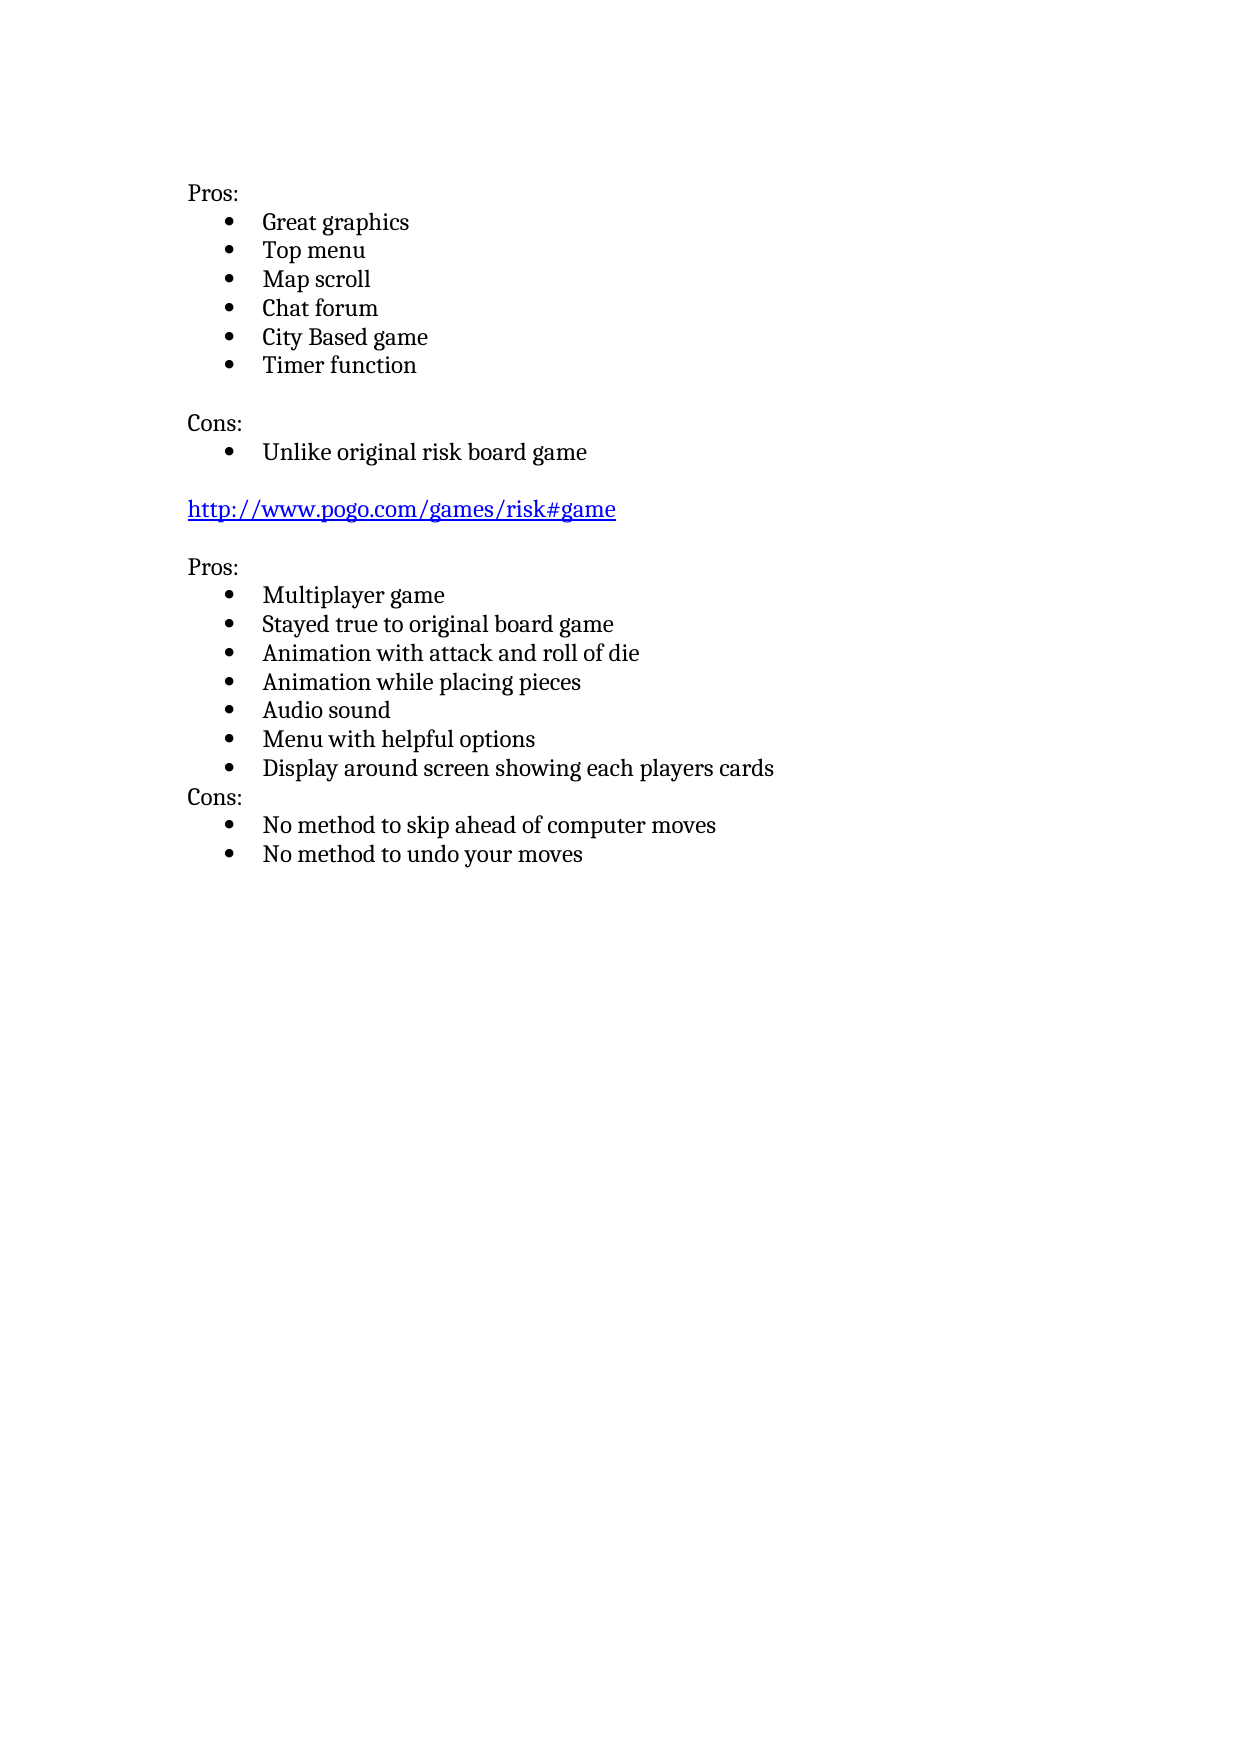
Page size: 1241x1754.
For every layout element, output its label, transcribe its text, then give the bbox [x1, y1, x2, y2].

text Pros: [187, 552, 1053, 581]
list Animation with attack and roll of die [225, 639, 1053, 667]
list Great graphics [225, 207, 1053, 236]
text http://www.pogo.com/games/risk#game [187, 495, 1053, 524]
list Unlike original risk board game [225, 437, 1053, 466]
list Multiplayer game [225, 581, 1053, 610]
list Chat forum [225, 294, 1053, 322]
list Animation while placing pieces [225, 667, 1053, 696]
list City Based game [225, 322, 1053, 351]
text Cons: [187, 409, 1053, 437]
list Audio sound [225, 696, 1053, 725]
text Pros: [187, 179, 1053, 207]
list Top menu [225, 236, 1053, 265]
list Map scroll [225, 265, 1053, 294]
list Menu with helpful options [225, 725, 1053, 754]
list No method to skip ahead of computer moves [225, 811, 1053, 840]
list Timer function [225, 351, 1053, 380]
list Display around screen showing each players cards [225, 754, 1053, 782]
text Cons: [187, 782, 1053, 811]
list No method to undo your moves [225, 840, 1053, 869]
list Stayed true to original board game [225, 610, 1053, 639]
